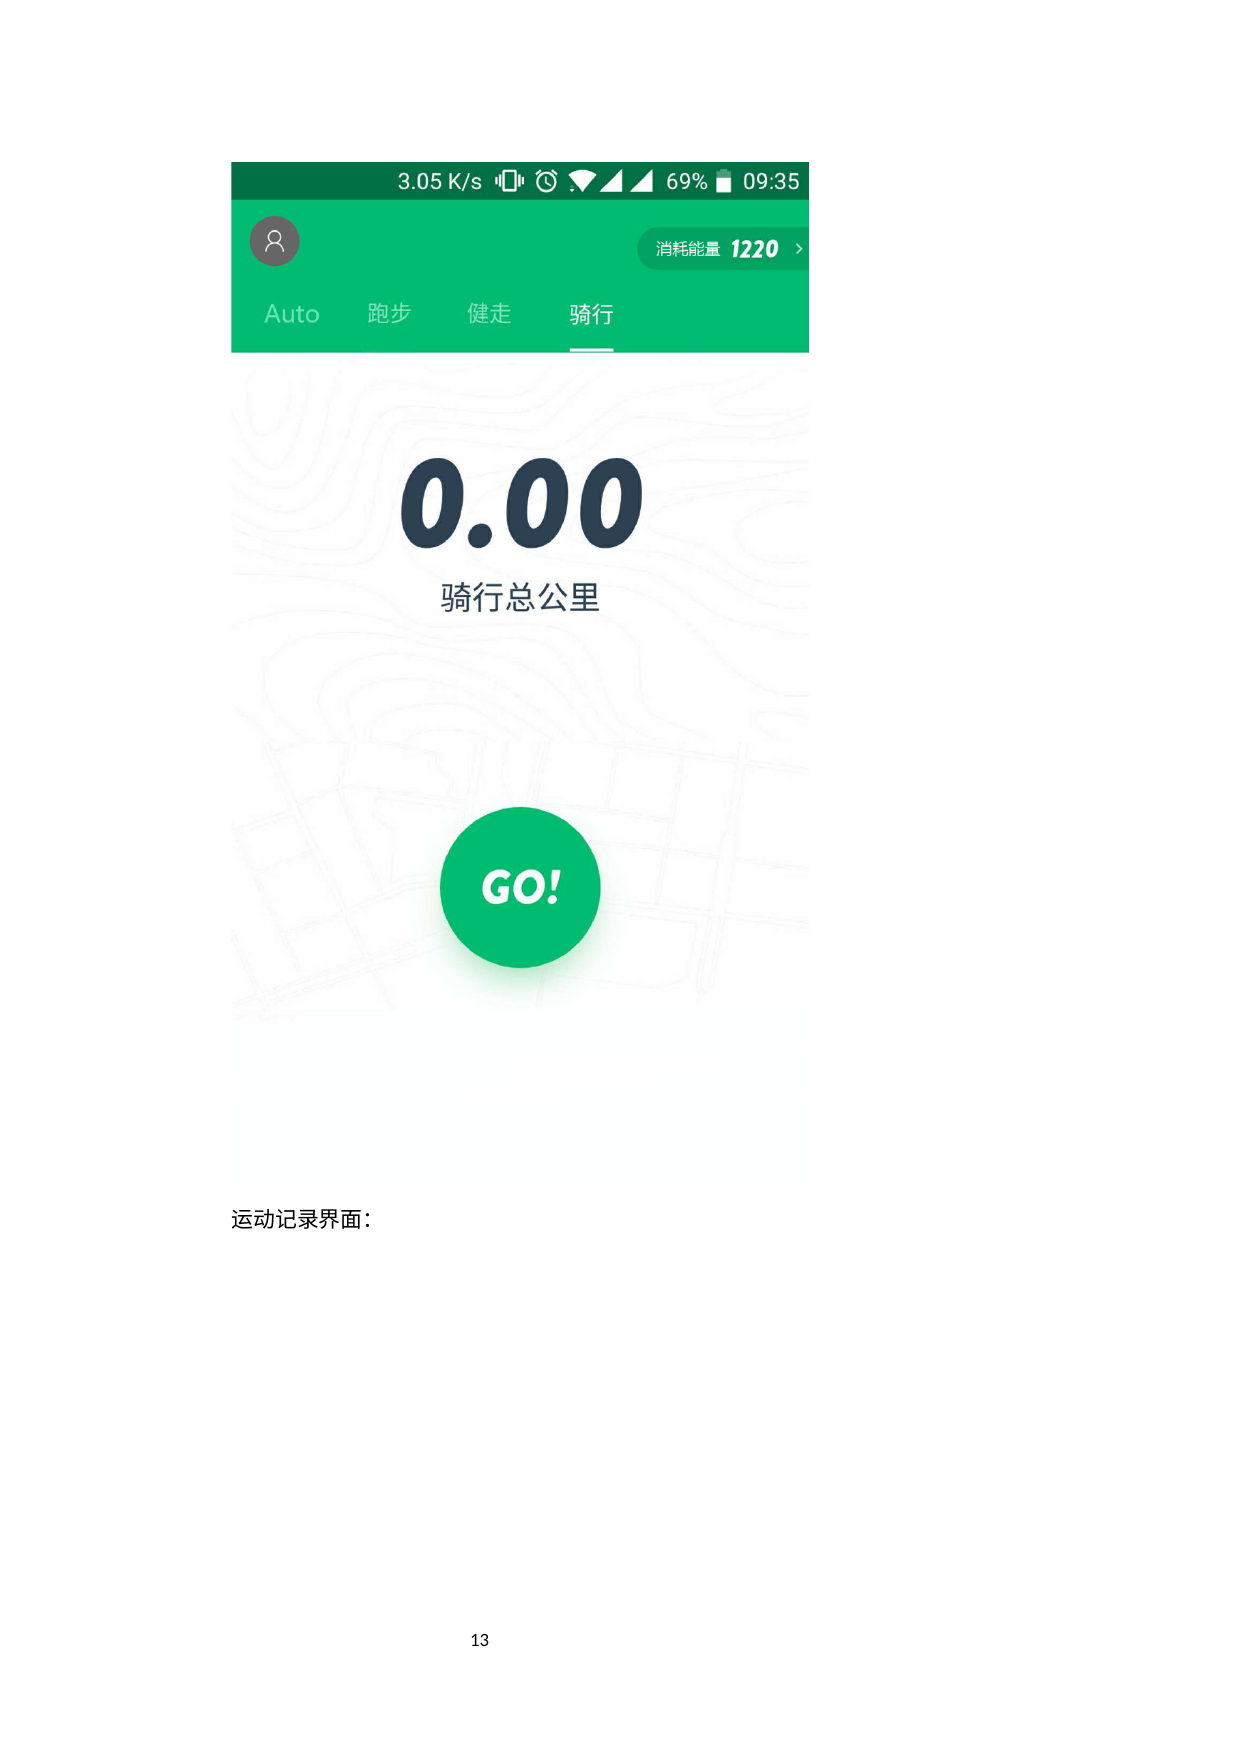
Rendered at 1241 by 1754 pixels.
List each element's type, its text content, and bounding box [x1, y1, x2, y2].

picture [231, 162, 809, 1190]
list 运动记录界面： [187, 1202, 1053, 1234]
